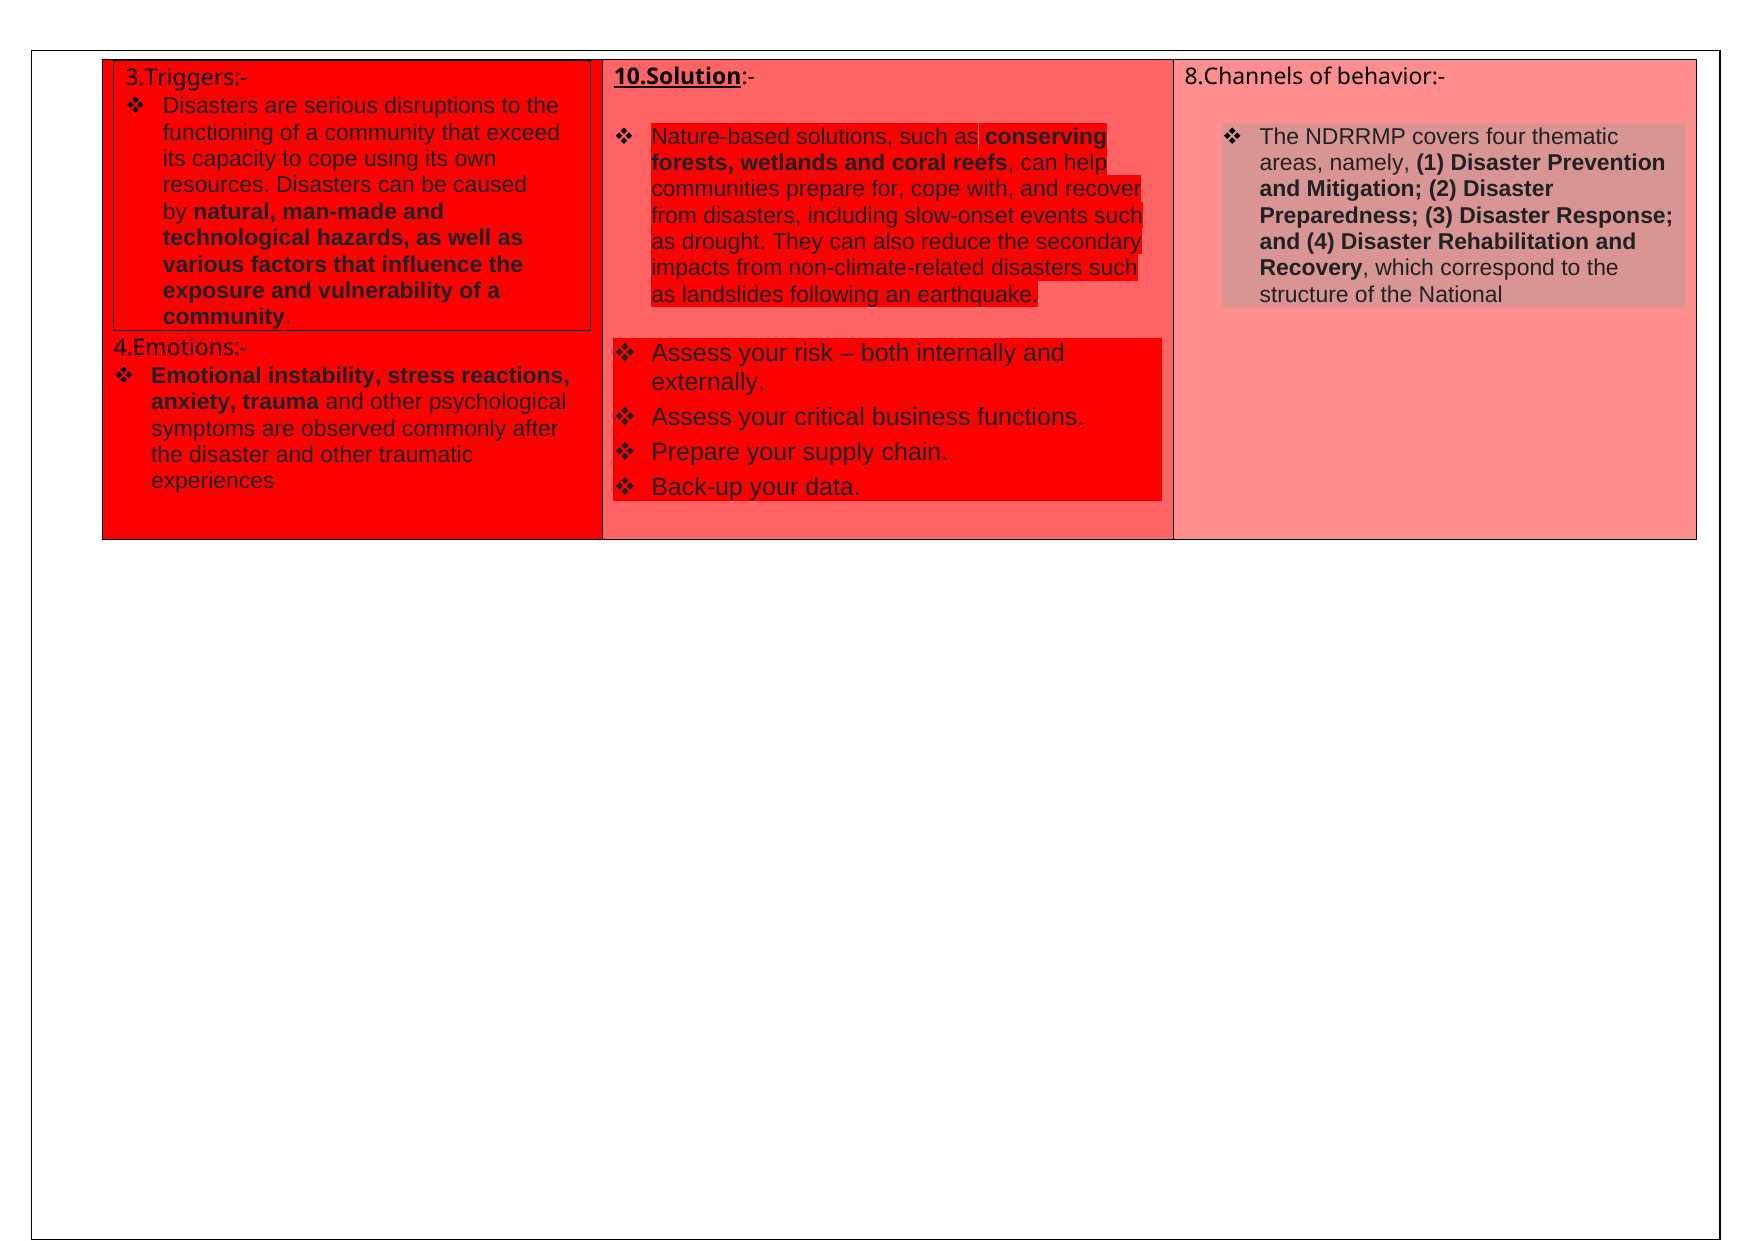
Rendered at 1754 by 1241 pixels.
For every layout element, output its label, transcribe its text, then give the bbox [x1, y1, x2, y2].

table_header 4.Emotions:- Emotional instability, stress reactions, anxiety, trauma and other psychological symptoms are observed commonly after the disaster and other traumatic experiences [103, 60, 602, 539]
table_header 10.Solution:- Nature-based solutions, such as conserving forests, wetlands and coral reefs, can help communities prepare for, cope with, and recover from disasters, including slow-onset events such as drought. They can also reduce the secondary impacts from non-climate-related disasters such as landslides following an earthquake. Assess your risk – both internally and externally. Assess your critical business functions. Prepare your supply chain. Back-up your data. [603, 60, 1173, 539]
table_header 8.Channels of behavior:- The NDRRMP covers four thematic areas, namely, (1) Disaster Prevention and Mitigation; (2) Disaster Preparedness; (3) Disaster Response; and (4) Disaster Rehabilitation and Recovery, which correspond to the structure of the National [1174, 60, 1696, 539]
